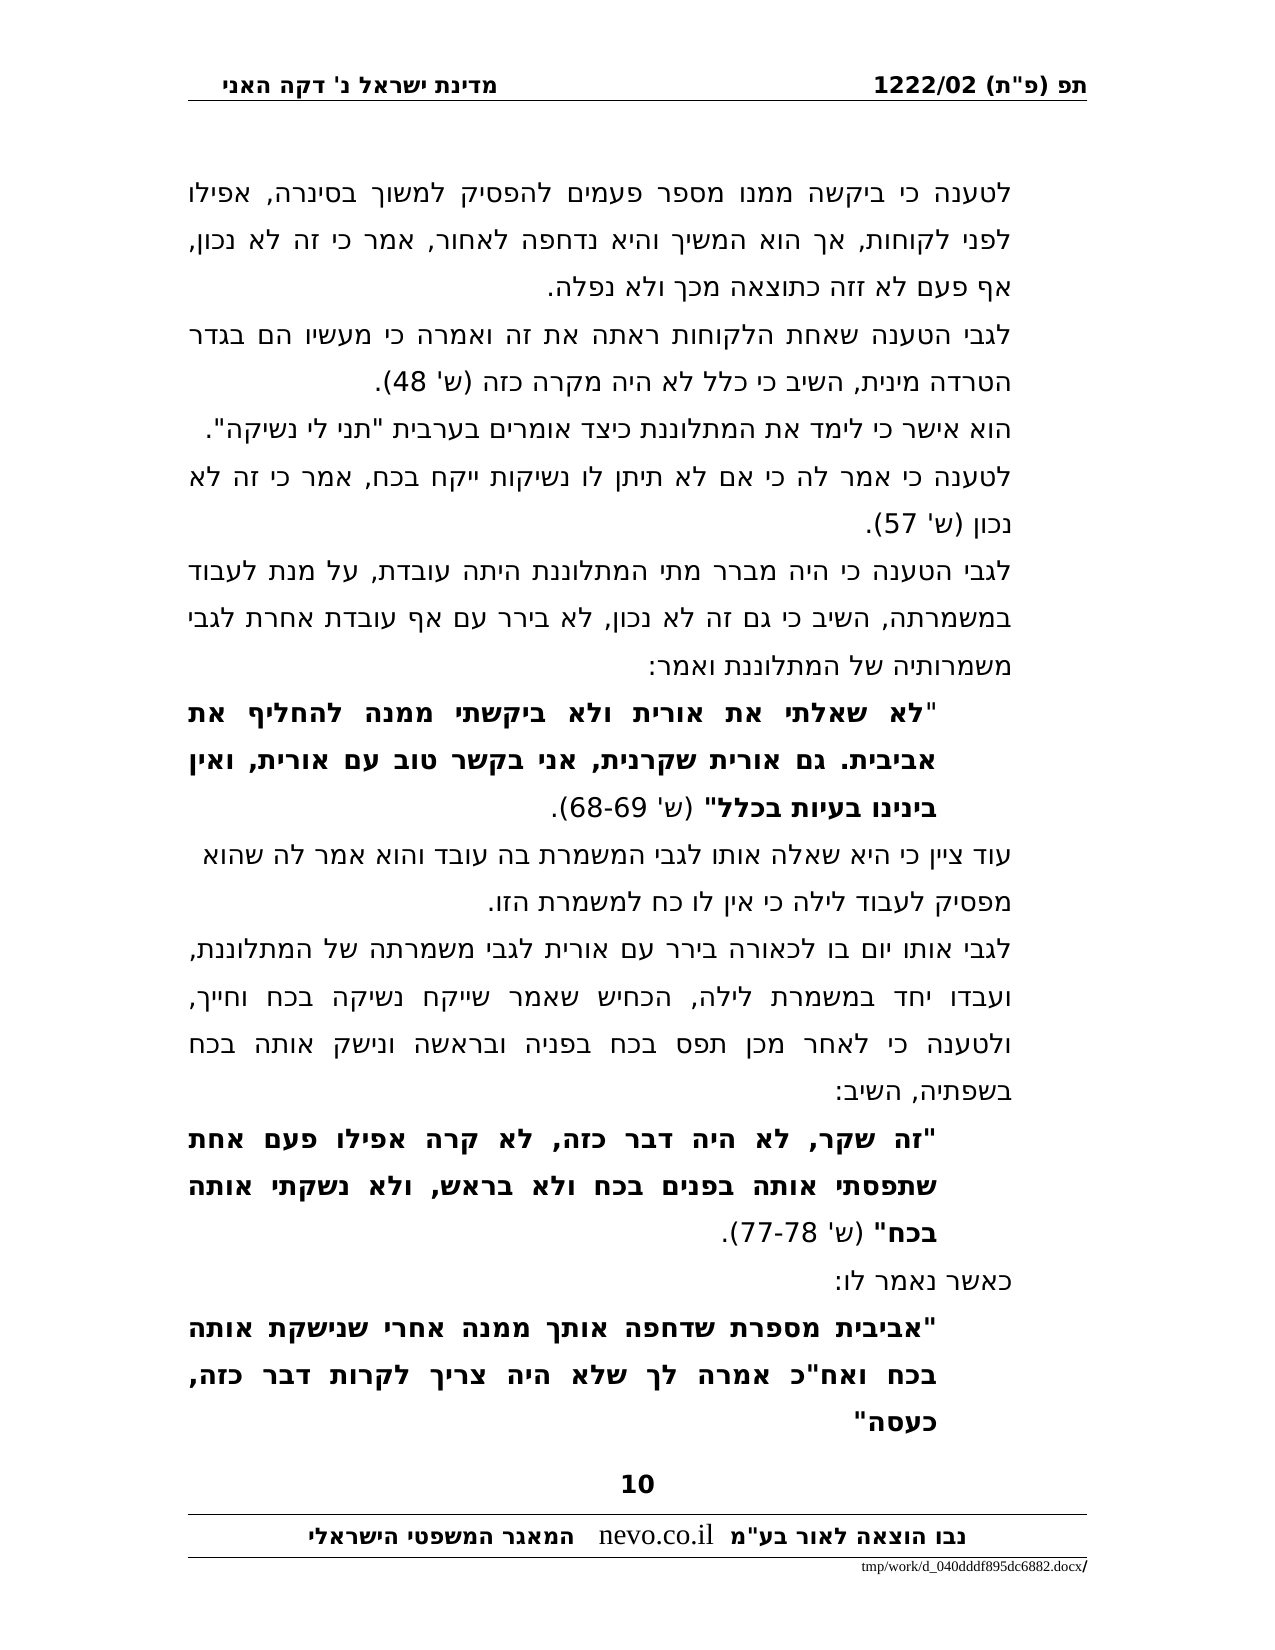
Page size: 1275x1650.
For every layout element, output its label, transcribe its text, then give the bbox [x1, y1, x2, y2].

text לטענה כי ביקשה ממנו מספר פעמים להפסיק למשוך בסינרה, אפילו לפני לקוחות, אך הוא המשיך והיא נדחפה לאחור, אמר כי זה לא נכון, אף פעם לא זזה כתוצאה מכך ולא נפלה. [187, 177, 1012, 303]
text הוא אישר כי לימד את המתלוננת כיצד אומרים בערבית "תני לי נשיקה". [187, 414, 1012, 445]
text "זה שקר, לא היה דבר כזה, לא קרה אפילו פעם אחת שתפסתי אותה בפנים בכח ולא בראש, ולא נשקתי אותה בכח" (ש' 77-78). [187, 1123, 937, 1249]
text כאשר נאמר לו: [187, 1265, 1012, 1296]
text "לא שאלתי את אורית ולא ביקשתי ממנה להחליף את אביבית. גם אורית שקרנית, אני בקשר טוב עם אורית, ואין בינינו בעיות בכלל" (ש' 68-69). [187, 697, 937, 823]
text לגבי אותו יום בו לכאורה בירר עם אורית לגבי משמרתה של המתלוננת, ועבדו יחד במשמרת לילה, הכחיש שאמר שייקח נשיקה בכח וחייך, ולטענה כי לאחר מכן תפס בכח בפניה ובראשה ונישק אותה בכח בשפתיה, השיב: [187, 934, 1012, 1107]
text לגבי הטענה שאחת הלקוחות ראתה את זה ואמרה כי מעשיו הם בגדר הטרדה מינית, השיב כי כלל לא היה מקרה כזה (ש' 48). [187, 319, 1012, 398]
text לטענה כי אמר לה כי אם לא תיתן לו נשיקות ייקח בכח, אמר כי זה לא נכון (ש' 57). [187, 461, 1012, 540]
text לגבי הטענה כי היה מברר מתי המתלוננת היתה עובדת, על מנת לעבוד במשמרתה, השיב כי גם זה לא נכון, לא בירר עם אף עובדת אחרת לגבי משמרותיה של המתלוננת ואמר: [187, 556, 1012, 682]
text "אביבית מספרת שדחפה אותך ממנה אחרי שנישקת אותה בכח ואח"כ אמרה לך שלא היה צריך לקרות דבר כזה, כעסה" [187, 1312, 937, 1438]
text עוד ציין כי היא שאלה אותו לגבי המשמרת בה עובד והוא אמר לה שהוא מפסיק לעבוד לילה כי אין לו כח למשמרת הזו. [187, 839, 1012, 918]
